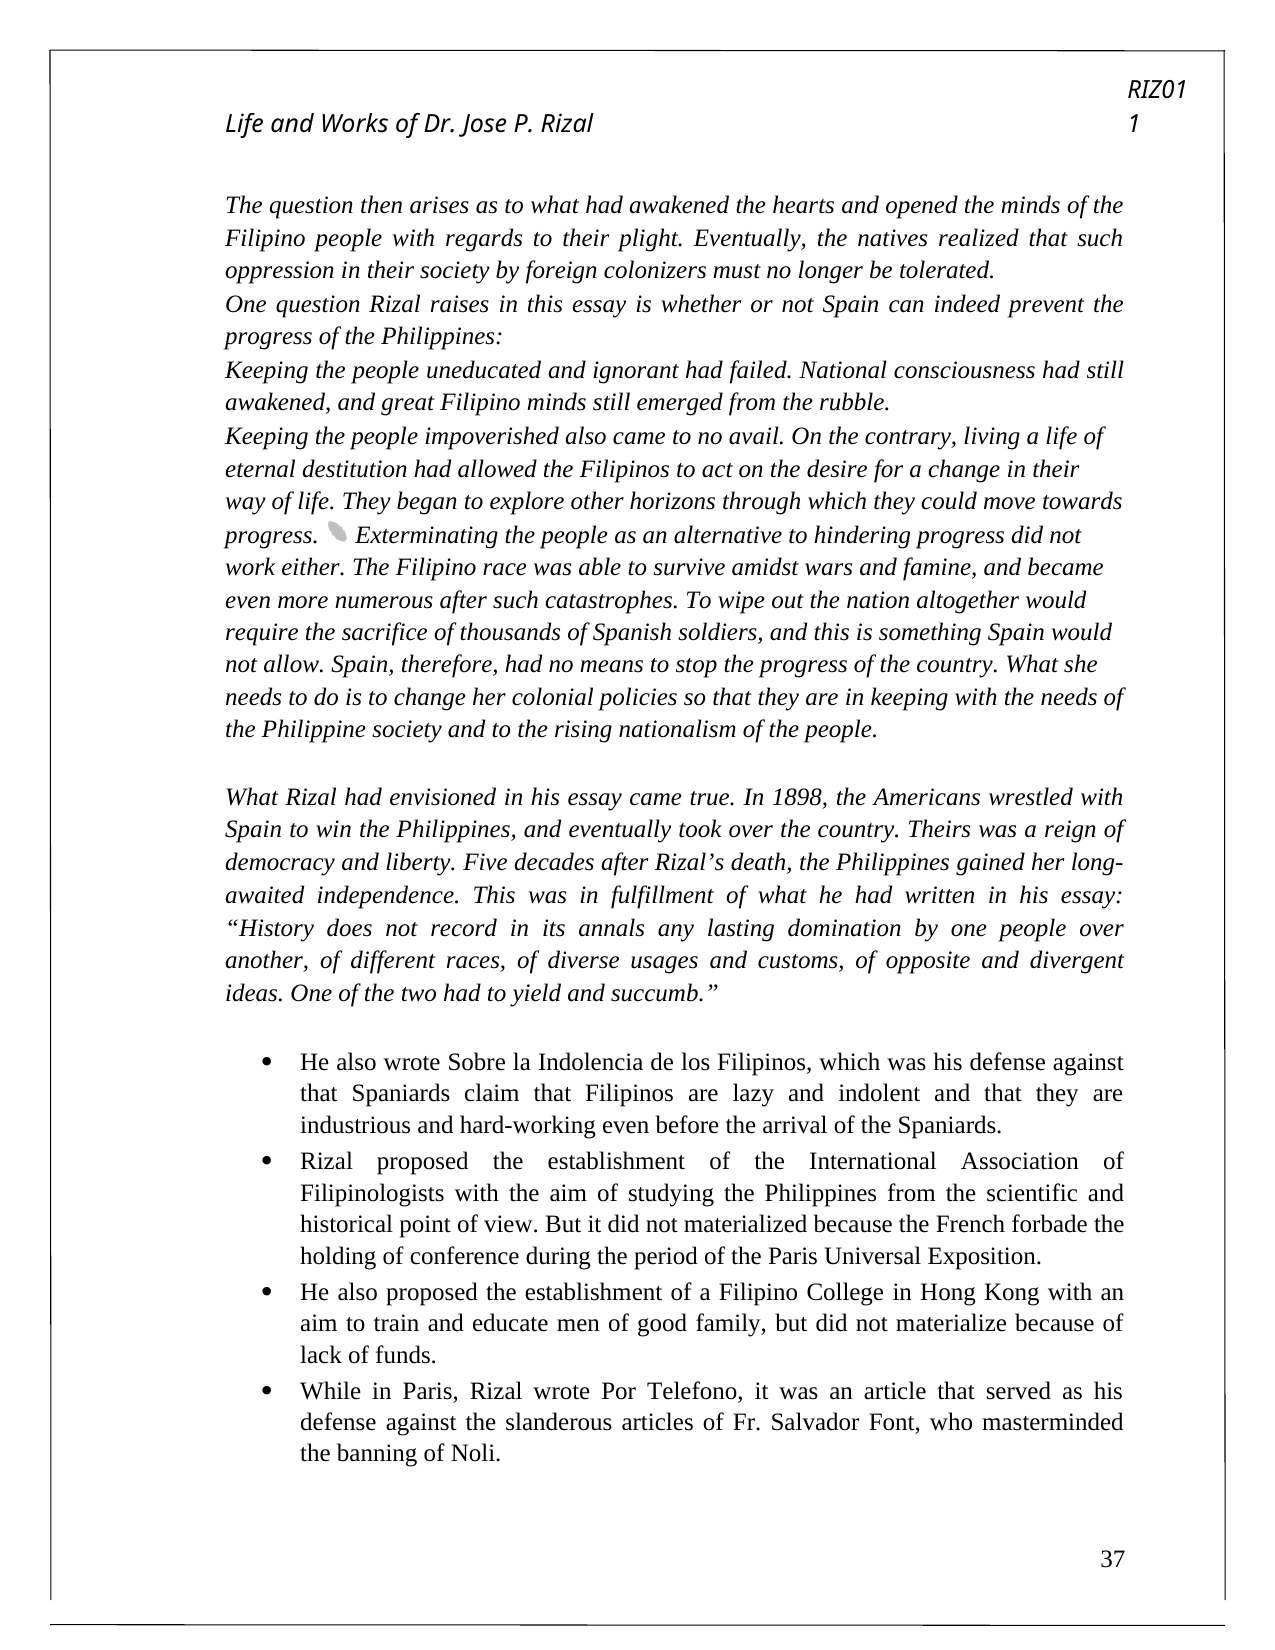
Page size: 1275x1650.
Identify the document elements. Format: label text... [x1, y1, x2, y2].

text 37 [150, 1544, 1125, 1573]
list Rizal proposed the establishment of the International Association of Filipinologists with the aim of studying the Philippines from the scientific and historical point of view. But it did not materialized because the French forbade the holding of conference during the period of the Paris Universal Exposition. [262, 1146, 1125, 1270]
text The question then arises as to what had awakened the hearts and opened the minds of the Filipino people with regards to their plight. Eventually, the natives realized that such oppression in their society by foreign colonizers must no longer be tolerated. [225, 191, 1125, 284]
table_header Life and Works of Dr. Jose P. Rizal [225, 72, 835, 140]
text One question Rizal raises in this essay is whether or not Spain can indeed prevent the progress of the Philippines: [225, 289, 1125, 349]
text Keeping the people impoverished also came to no avail. On the contrary, living a life of eternal destitution had allowed the Filipinos to act on the desire for a change in their way of life. They began to explore other horizons through which they could move towards progress. Exterminating the people as an alternative to hindering progress did not work either. The Filipino race was able to survive amidst wars and famine, and became even more numerous after such catastrophes. To wipe out the nation altogether would require the sacrifice of thousands of Spanish soldiers, and this is something Spain would not allow. Spain, therefore, had no means to stop the progress of the country. What she needs to do is to change her colonial policies so that they are in keeping with the needs of the Philippine society and to the rising nationalism of the people. [225, 421, 1125, 743]
list He also wrote Sobre la Indolencia de los Filipinos, which was his defense against that Spaniards claim that Filipinos are lazy and indolent and that they are industrious and hard-working even before the arrival of the Spaniards. [262, 1047, 1125, 1138]
text What Rizal had envisioned in his essay came true. In 1898, the Americans wrestled with Spain to win the Philippines, and eventually took over the country. Theirs was a reign of democracy and liberty. Five decades after Rizal’s death, the Philippines gained her long-awaited independence. This was in fulfillment of what he had written in his essay: “History does not record in its annals any lasting domination by one people over another, of different races, of diverse usages and customs, of opposite and divergent ideas. One of the two had to yield and succumb.” [225, 782, 1125, 1007]
table_header RIZ011 [835, 72, 1200, 140]
text Keeping the people uneducated and ignorant had failed. National consciousness had still awakened, and great Filipino minds still emerged from the rubble. [225, 355, 1125, 415]
picture [325, 518, 349, 544]
list While in Paris, Rizal wrote Por Telefono, it was an article that served as his defense against the slanderous articles of Fr. Salvador Font, who masterminded the banning of Noli. [262, 1376, 1125, 1467]
list He also proposed the establishment of a Filipino College in Hong Kong with an aim to train and educate men of good family, but did not materialize because of lack of funds. [262, 1277, 1125, 1368]
